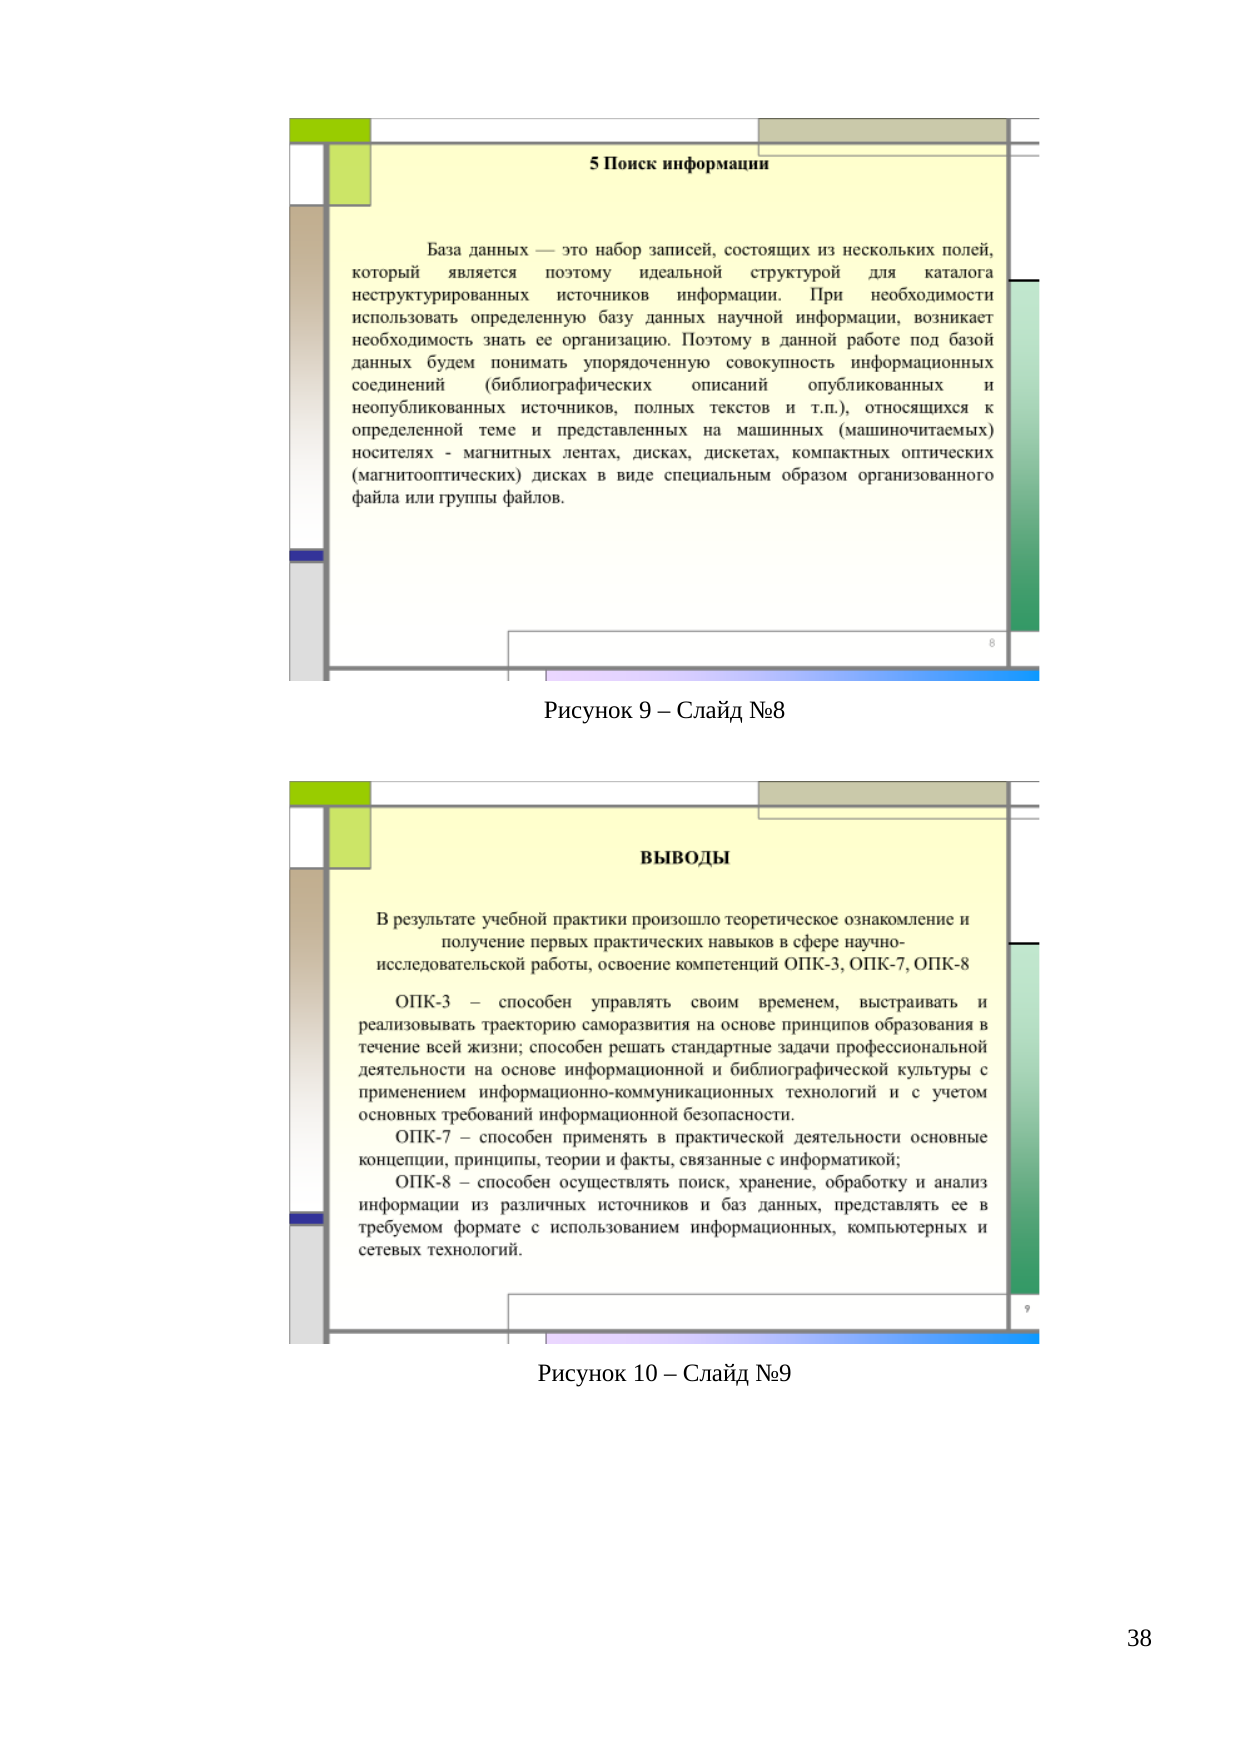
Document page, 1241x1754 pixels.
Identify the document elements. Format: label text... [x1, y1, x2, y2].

picture [289, 118, 1040, 681]
picture [289, 781, 1040, 1344]
text Рисунок 9 – Слайд №8 [177, 695, 1152, 724]
text Рисунок 10 – Слайд №9 [177, 1358, 1152, 1387]
